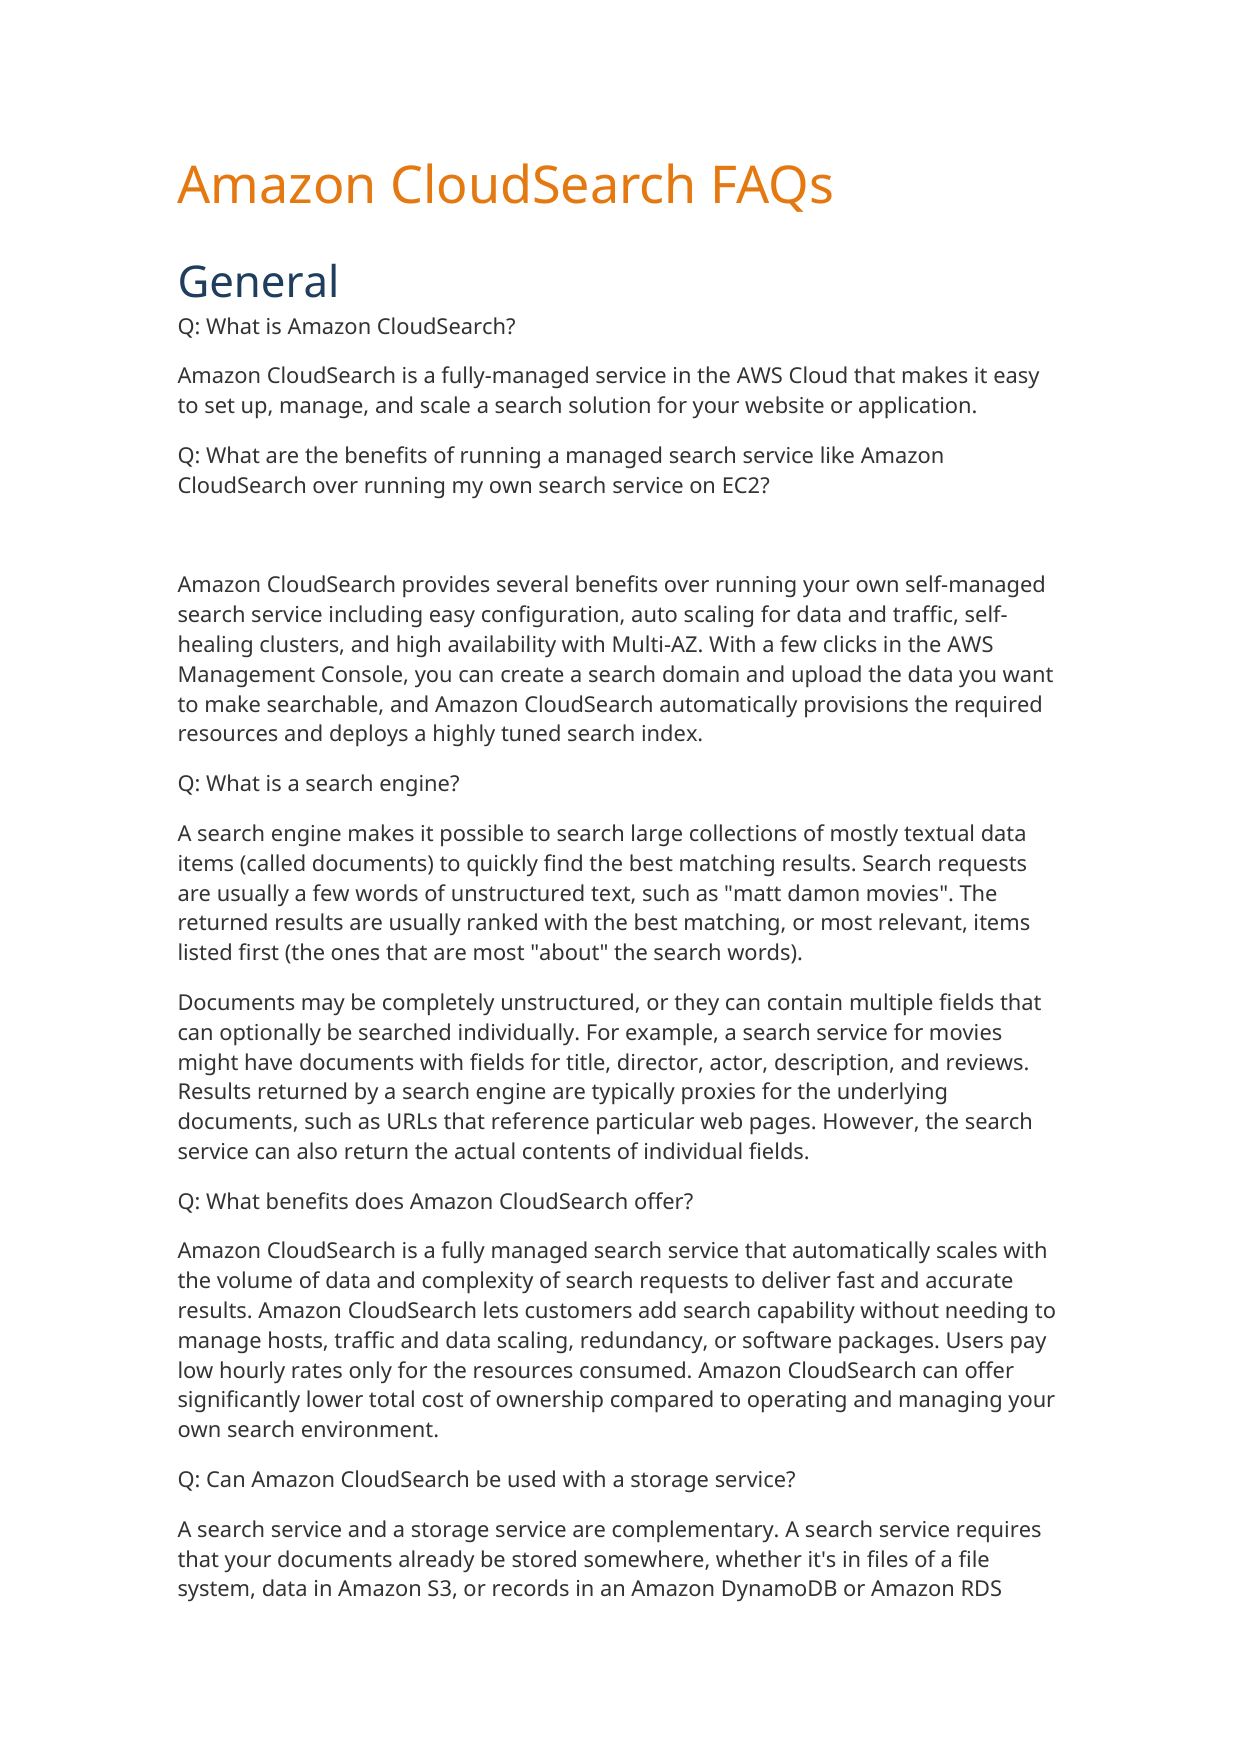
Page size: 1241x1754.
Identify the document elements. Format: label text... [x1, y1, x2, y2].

text General [177, 251, 1063, 311]
text Amazon CloudSearch is a fully-managed service in the AWS Cloud that makes it easy to set up, manage, and scale a search solution for your website or application. [177, 360, 1063, 420]
text Amazon CloudSearch FAQs [177, 148, 1063, 218]
text Q: What are the benefits of running a managed search service like Amazon CloudSearch over running my own search service on EC2? [177, 440, 1063, 499]
text Amazon CloudSearch is a fully managed search service that automatically scales with the volume of data and complexity of search requests to deliver fast and accurate results. Amazon CloudSearch lets customers add search capability without needing to manage hosts, traffic and data scaling, redundancy, or software packages. Users pay low hourly rates only for the resources consumed. Amazon CloudSearch can offer significantly lower total cost of ownership compared to operating and managing your own search environment. [177, 1235, 1063, 1444]
text Q: What is Amazon CloudSearch? [177, 311, 1063, 340]
text Amazon CloudSearch provides several benefits over running your own self-managed search service including easy configuration, auto scaling for data and traffic, self-healing clusters, and high availability with Multi-AZ. With a few clicks in the AWS Management Console, you can create a search domain and upload the data you want to make searchable, and Amazon CloudSearch automatically provisions the required resources and deploys a highly tuned search index. [177, 569, 1063, 748]
text Q: What benefits does Amazon CloudSearch offer? [177, 1186, 1063, 1215]
text Q: What is a search engine? [177, 768, 1063, 798]
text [177, 1514, 1063, 1603]
text Documents may be completely unstructured, or they can contain multiple fields that can optionally be searched individually. For example, a search service for movies might have documents with fields for title, director, actor, description, and reviews. Results returned by a search engine are typically proxies for the underlying documents, such as URLs that reference particular web pages. However, the search service can also return the actual contents of individual fields. [177, 987, 1063, 1166]
text A search engine makes it possible to search large collections of mostly textual data items (called documents) to quickly find the best matching results. Search requests are usually a few words of unstructured text, such as "matt damon movies". The returned results are usually ranked with the best matching, or most relevant, items listed first (the ones that are most "about" the search words). [177, 818, 1063, 967]
text Q: Can Amazon CloudSearch be used with a storage service? [177, 1464, 1063, 1494]
